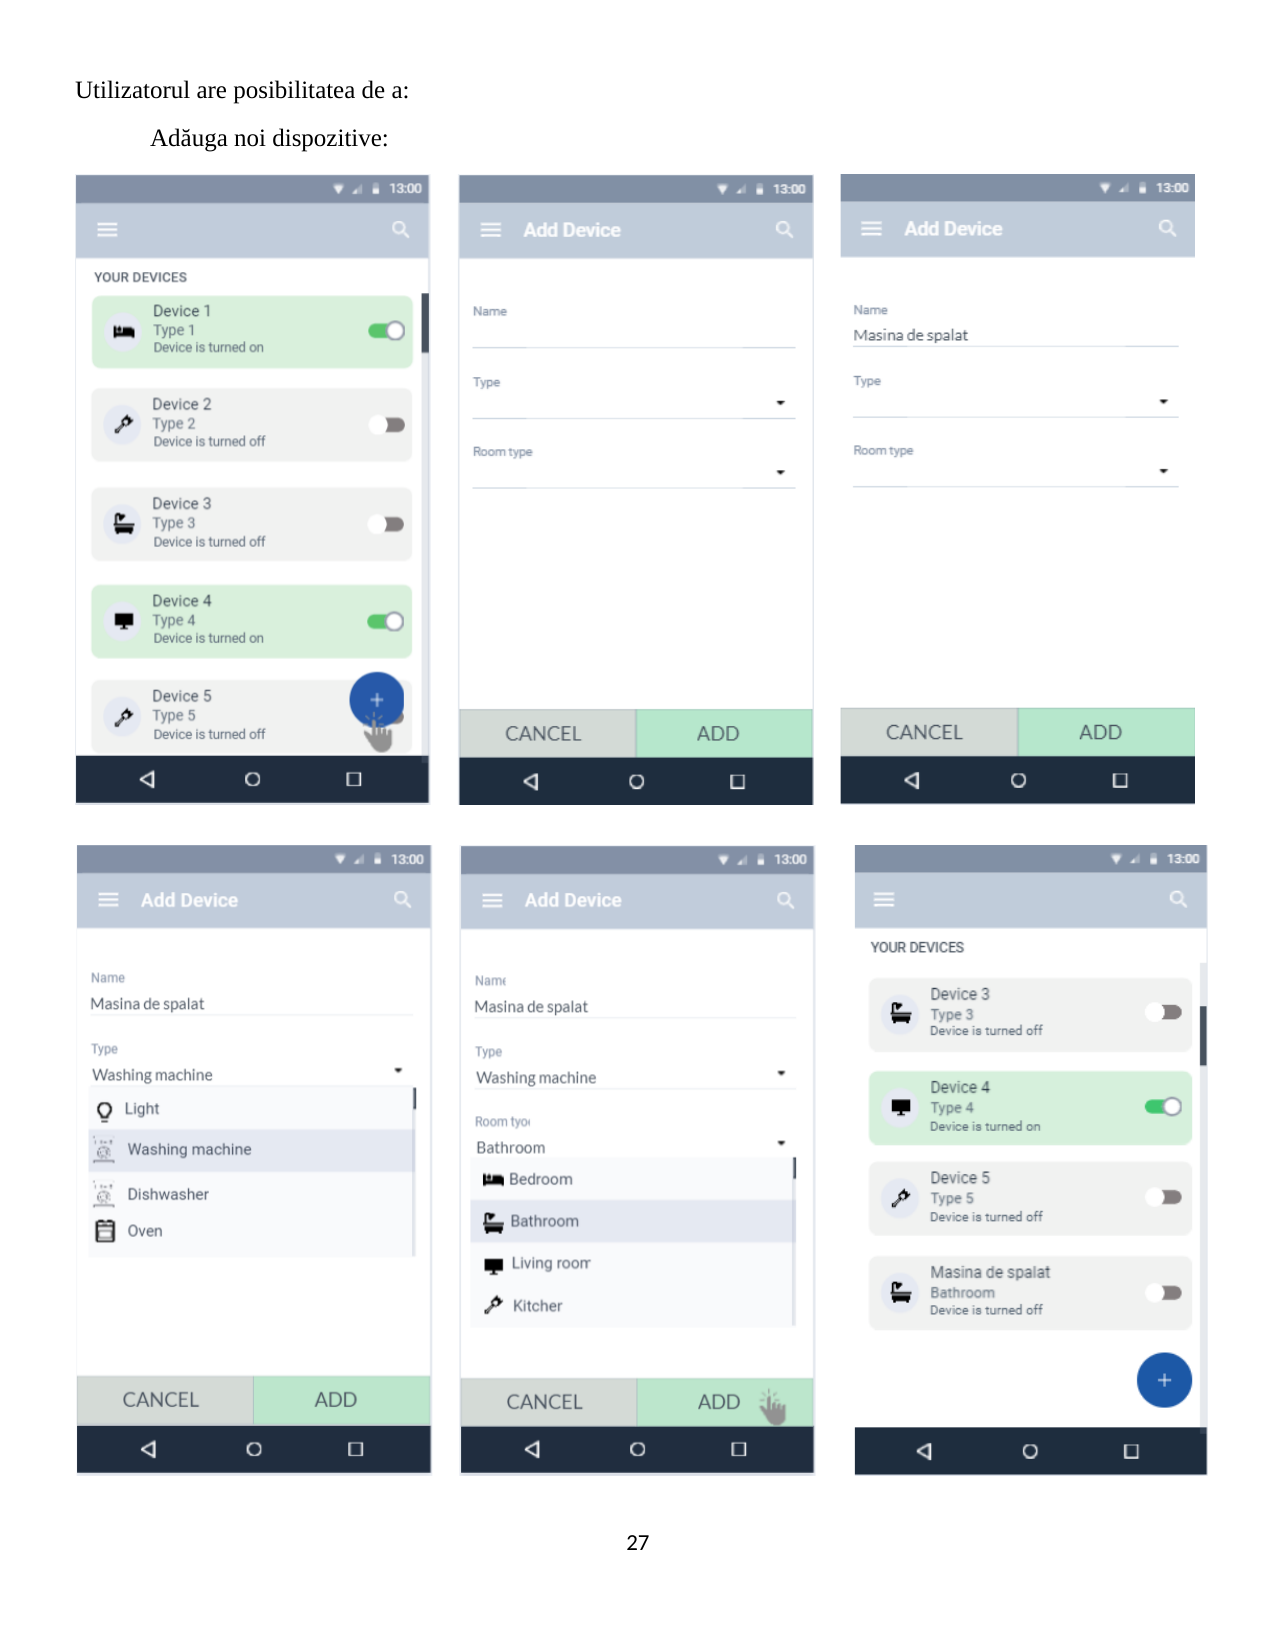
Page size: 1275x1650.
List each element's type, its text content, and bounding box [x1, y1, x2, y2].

picture [459, 845, 816, 1476]
text Utilizatorul are posibilitatea de a: [75, 75, 1200, 104]
picture [76, 845, 433, 1476]
picture [840, 174, 1195, 805]
picture [457, 174, 814, 805]
picture [854, 845, 1208, 1476]
text Adăuga noi dispozitive: [75, 123, 1200, 151]
picture [75, 174, 431, 805]
